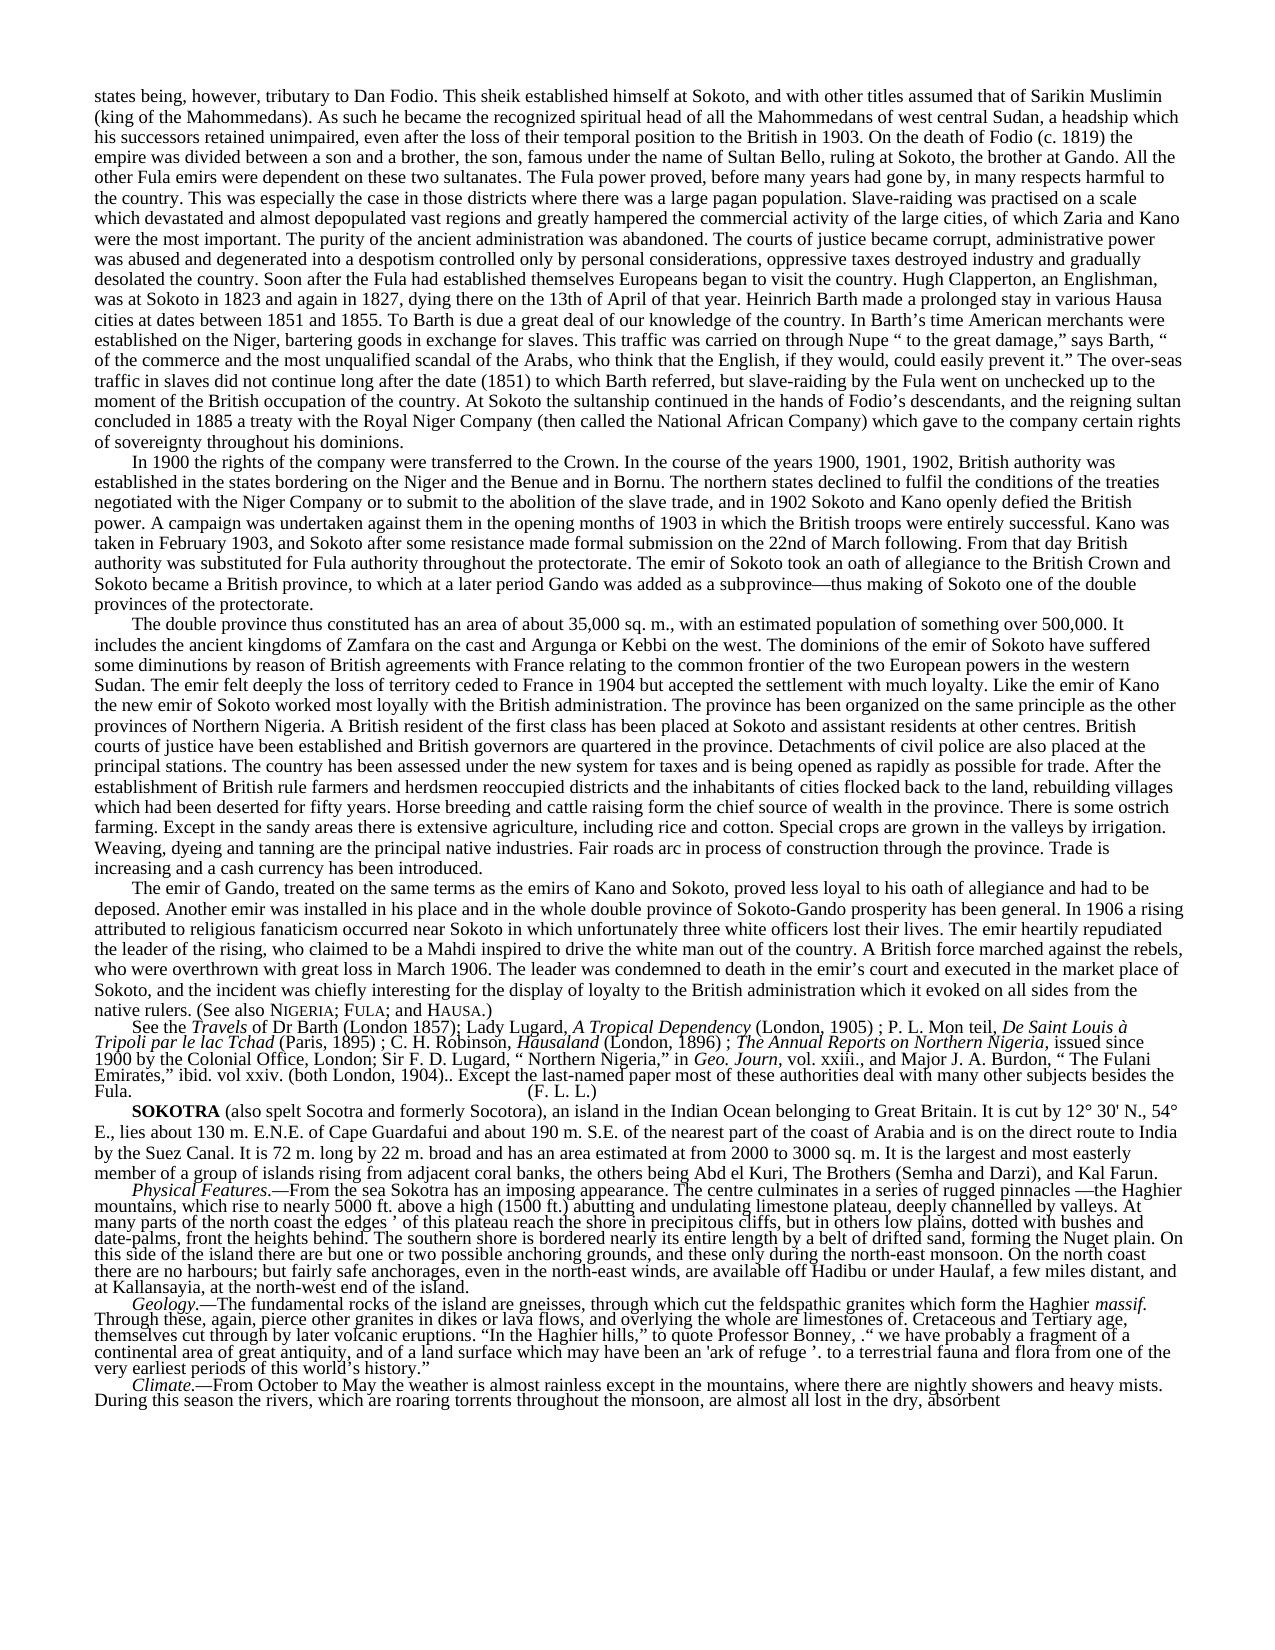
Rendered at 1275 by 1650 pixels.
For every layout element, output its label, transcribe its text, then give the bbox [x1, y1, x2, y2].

text SOKOTRA (also spelt Socotra and formerly Socotora), an island in the Indian Ocean belonging to Great Britain. It is cut by 12° 30' N., 54° E., lies about 130 m. E.N.E. of Cape Guardafui and about 190 m. S.E. of the nearest part of the coast of Arabia and is on the direct route to India by the Suez Canal. It is 72 m. long by 22 m. broad and has an area estimated at from 2000 to 3000 sq. m. It is the largest and most easterly member of a group of islands rising from adjacent coral banks, the others being Abd el Kuri, The Brothers (Semha and Darzi), and Kal Farun. [94, 1102, 1185, 1184]
text Climate.—From October to May the weather is almost rainless except in the mountains, where there are nightly showers and heavy mists. During this season the rivers, which are roaring torrents throughout the monsoon, are almost all lost in the dry, absorbent [94, 1378, 1185, 1411]
text See the Travels of Dr Barth (London 1857); Lady Lugard, A Tropical Dependency (London, 1905) ; P. L. Mon teil, De Saint Louis à Tripoli par le lac Tchad (Paris, 1895) ; C. H. Robinson, Hausaland (London, 1896) ; The Annual Reports on Northern Nigeria, issued since 1900 by the Colonial Office, London; Sir F. D. Lugard, “ Northern Nigeria,” in Geo. Journ, vol. xxiii., and Major J. A. Burdon, “ The Fulani Emirates,” ibid. vol xxiv. (both London, 1904).. Except the last-named paper most of these authorities deal with many other subjects besides the Fula. (F. L. L.) [94, 1021, 1185, 1102]
text The emir of Gando, treated on the same terms as the emirs of Kano and Sokoto, proved less loyal to his oath of allegiance and had to be deposed. Another emir was installed in his place and in the whole double province of Sokoto-Gando prosperity has been general. In 1906 a rising attributed to religious fanaticism occurred near Sokoto in which unfortunately three white officers lost their lives. The emir heartily repudiated the leader of the rising, who claimed to be a Mahdi inspired to drive the white man out of the country. A British force marched against the rebels, who were overthrown with great loss in March 1906. The leader was condemned to death in the emir’s court and executed in the market place of Sokoto, and the incident was chiefly interesting for the display of loyalty to the British administration which it evoked on all sides from the native rulers. (See also Nigeria; Fula; and Hausa.) [94, 878, 1185, 1021]
text In 1900 the rights of the company were transferred to the Crown. In the course of the years 1900, 1901, 1902, British authority was established in the states bordering on the Niger and the Benue and in Bornu. The northern states declined to fulfil the conditions of the treaties negotiated with the Niger Company or to submit to the abolition of the slave trade, and in 1902 Sokoto and Kano openly defied the British power. A campaign was undertaken against them in the opening months of 1903 in which the British troops were entirely successful. Kano was taken in February 1903, and Sokoto after some resistance made formal submission on the 22nd of March following. From that day British authority was substituted for Fula authority throughout the protectorate. The emir of Sokoto took an oath of allegiance to the British Crown and Sokoto became a British province, to which at a later period Gando was added as a subprovince—thus making of Sokoto one of the double provinces of the protectorate. [94, 452, 1185, 614]
text Physical Features.—From the sea Sokotra has an imposing appearance. The centre culminates in a series of rugged pinnacles —the Haghier mountains, which rise to nearly 5000 ft. above a high (1500 ft.) abutting and undulating limestone plateau, deeply channelled by valleys. At many parts of the north coast the edges ’ of this plateau reach the shore in precipitous cliffs, but in others low plains, dotted with bushes and date-palms, front the heights behind. The southern shore is bordered nearly its entire length by a belt of drifted sand, forming the Nuget plain. On this side of the island there are but one or two possible anchoring grounds, and these only during the north-east monsoon. On the north coast there are no harbours; but fairly safe anchorages, even in the north-east winds, are available off Hadibu or under Haulaf, a few miles distant, and at Kallansayia, at the north-west end of the island. [94, 1184, 1185, 1297]
text states being, however, tributary to Dan Fodio. This sheik established himself at Sokoto, and with other titles assumed that of Sarikin Muslimin (king of the Mahommedans). As such he became the recognized spiritual head of all the Mahommedans of west central Sudan, a headship which his successors retained unimpaired, even after the loss of their temporal position to the British in 1903. On the death of Fodio (c. 1819) the empire was divided between a son and a brother, the son, famous under the name of Sultan Bello, ruling at Sokoto, the brother at Gando. All the other Fula emirs were dependent on these two sultanates. The Fula power proved, before many years had gone by, in many respects harmful to the country. This was especially the case in those districts where there was a large pagan population. Slave-raiding was practised on a scale which devastated and almost depopulated vast regions and greatly hampered the commercial activity of the large cities, of which Zaria and Kano were the most important. The purity of the ancient administration was abandoned. The courts of justice became corrupt, administrative power was abused and degenerated into a despotism controlled only by personal considerations, oppressive taxes destroyed industry and gradually desolated the country. Soon after the Fula had established themselves Europeans began to visit the country. Hugh Clapperton, an Englishman, was at Sokoto in 1823 and again in 1827, dying there on the 13th of April of that year. Heinrich Barth made a prolonged stay in various Hausa cities at dates between 1851 and 1855. To Barth is due a great deal of our knowledge of the country. In Barth’s time American merchants were established on the Niger, bartering goods in exchange for slaves. This traffic was carried on through Nupe “ to the great damage,” says Barth, “ of the commerce and the most unqualified scandal of the Arabs, who think that the English, if they would, could easily prevent it.” The over-seas traffic in slaves did not continue long after the date (1851) to which Barth referred, but slave-raiding by the Fula went on unchecked up to the moment of the British occupation of the country. At Sokoto the sultanship continued in the hands of Fodio’s descendants, and the reigning sultan concluded in 1885 a treaty with the Royal Niger Company (then called the National African Company) which gave to the company certain rights of sovereignty throughout his dominions. [94, 87, 1185, 452]
text The double province thus constituted has an area of about 35,000 sq. m., with an estimated population of something over 500,000. It includes the ancient kingdoms of Zamfara on the cast and Argunga or Kebbi on the west. The dominions of the emir of Sokoto have suffered some diminutions by reason of British agreements with France relating to the common frontier of the two European powers in the western Sudan. The emir felt deeply the loss of territory ceded to France in 1904 but accepted the settlement with much loyalty. Like the emir of Kano the new emir of Sokoto worked most loyally with the British administration. The province has been organized on the same principle as the other provinces of Northern Nigeria. A British resident of the first class has been placed at Sokoto and assistant residents at other centres. British courts of justice have been established and British governors are quartered in the province. Detachments of civil police are also placed at the principal stations. The country has been assessed under the new system for taxes and is being opened as rapidly as possible for trade. After the establishment of British rule farmers and herdsmen reoccupied districts and the inhabitants of cities flocked back to the land, rebuilding villages which had been deserted for fifty years. Horse breeding and cattle raising form the chief source of wealth in the province. There is some ostrich farming. Except in the sandy areas there is extensive agriculture, including rice and cotton. Special crops are grown in the valleys by irrigation. Weaving, dyeing and tanning are the principal native industries. Fair roads arc in process of construction through the province. Trade is increasing and a cash currency has been introduced. [94, 614, 1185, 878]
text Geology.—The fundamental rocks of the island are gneisses, through which cut the feldspathic granites which form the Haghier massif. Through these, again, pierce other granites in dikes or lava flows, and overlying the whole are limestones of. Cretaceous and Tertiary age, themselves cut through by later volcanic eruptions. “In the Haghier hills,” to quote Professor Bonney, .“ we have probably a fragment of a continental area of great antiquity, and of a land surface which may have been an 'ark of refuge ’. to a terrestrial fauna and flora from one of the very earliest periods of this world’s history.” [94, 1297, 1185, 1378]
